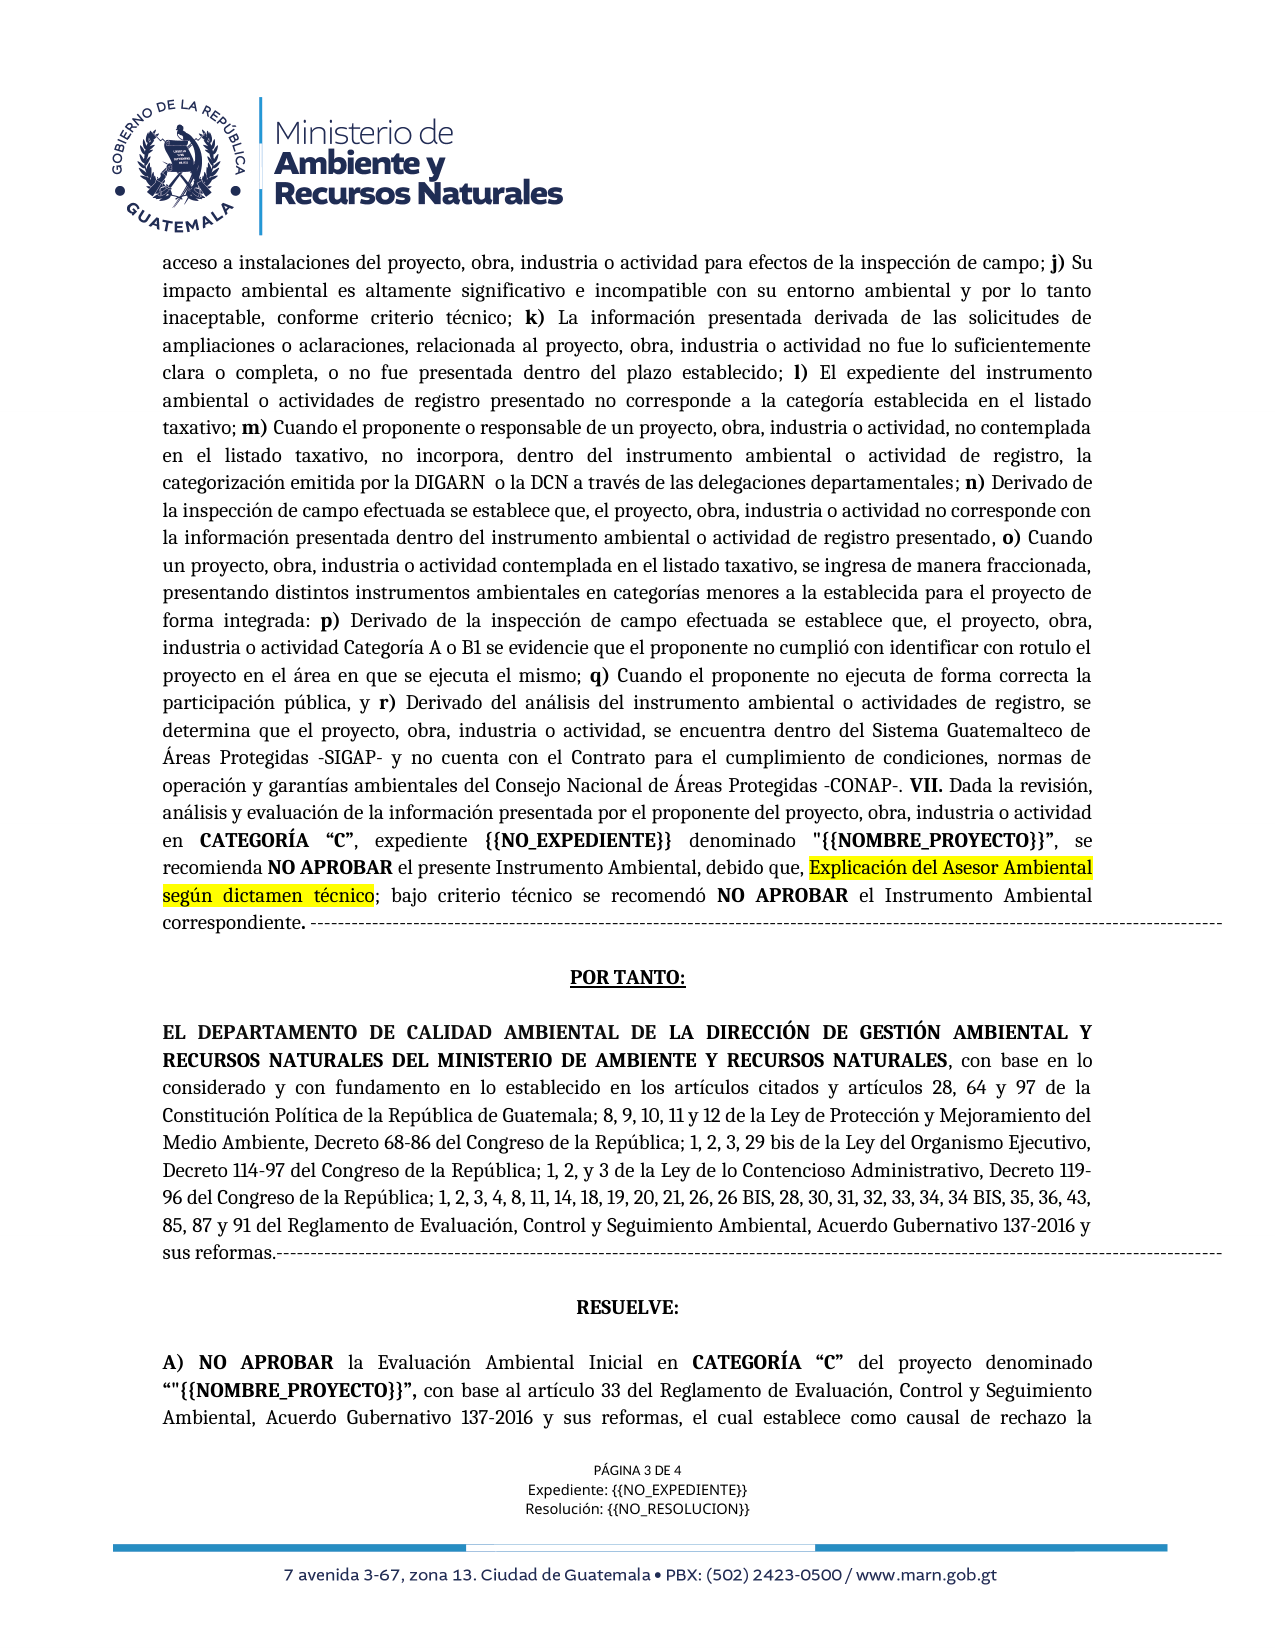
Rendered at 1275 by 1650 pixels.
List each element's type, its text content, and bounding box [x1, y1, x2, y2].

picture [0, 1, 1275, 1648]
text POR TANTO: [162, 966, 1093, 990]
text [162, 251, 1093, 935]
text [162, 1351, 1093, 1430]
text RESUELVE: [162, 1296, 1093, 1320]
text EL DEPARTAMENTO DE CALIDAD AMBIENTAL DE LA DIRECCIÓN DE GESTIÓN AMBIENTAL Y RECURSOS NATURALES DEL MINISTERIO DE AMBIENTE Y RECURSOS NATURALES, con base en lo considerado y con fundamento en lo establecido en los artículos citados y artículos 28, 64 y 97 de la Constitución Política de la República de Guatemala; 8, 9, 10, 11 y 12 de la Ley de Protección y Mejoramiento del Medio Ambiente, Decreto 68-86 del Congreso de la República; 1, 2, 3, 29 bis de la Ley del Organismo Ejecutivo, Decreto 114-97 del Congreso de la República; 1, 2, y 3 de la Ley de lo Contencioso Administrativo, Decreto 119-96 del Congreso de la República; 1, 2, 3, 4, 8, 11, 14, 18, 19, 20, 21, 26, 26 BIS, 28, 30, 31, 32, 33, 34, 34 BIS, 35, 36, 43, 85, 87 y 91 del Reglamento de Evaluación, Control y Seguimiento Ambiental, Acuerdo Gubernativo 137-2016 y sus reformas. [162, 1021, 1093, 1265]
